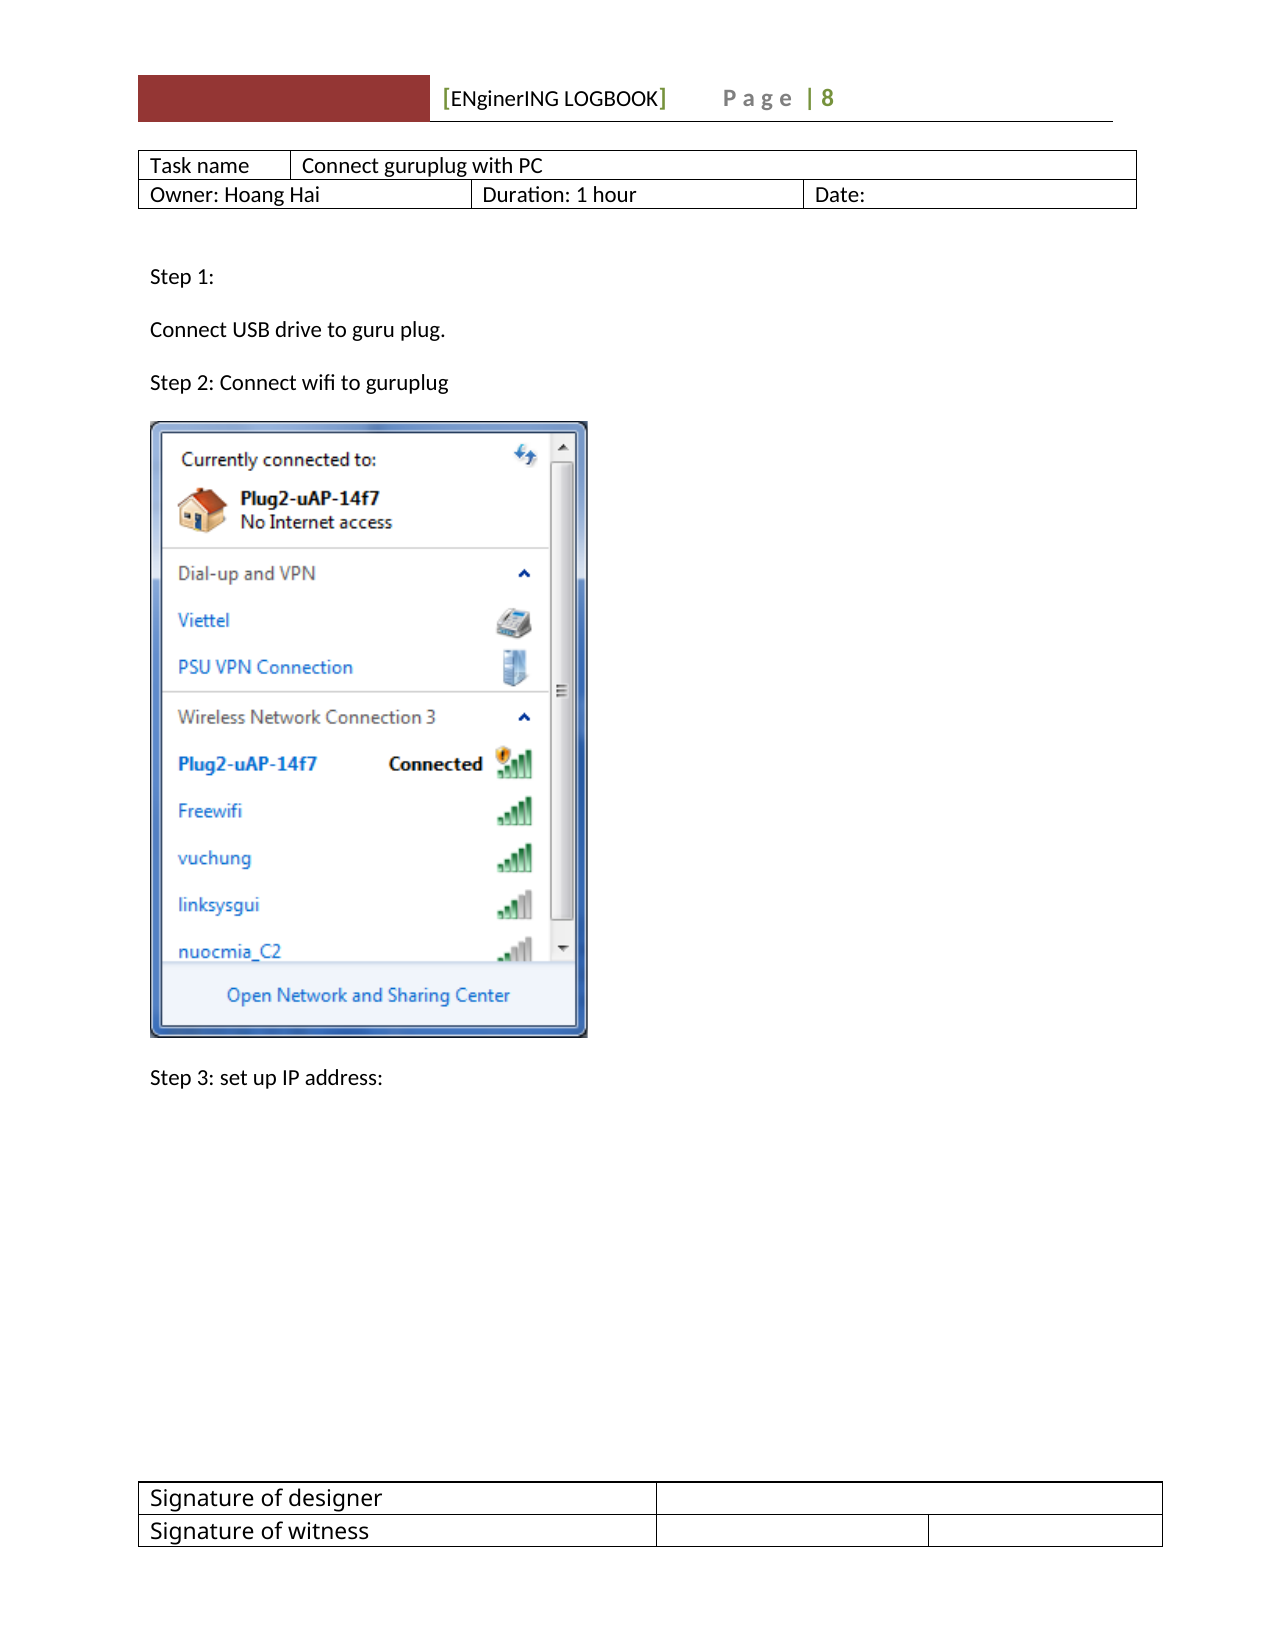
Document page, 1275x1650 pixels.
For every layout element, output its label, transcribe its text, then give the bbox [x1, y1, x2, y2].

text Step 1: [150, 262, 1125, 290]
picture [150, 421, 588, 1038]
table_cell Date: [804, 180, 1136, 208]
text Step 3: set up IP address: [150, 1063, 1125, 1091]
table_cell Duration: 1 hour [472, 180, 803, 208]
text Step 2: Connect wifi to guruplug [150, 368, 1125, 396]
table_cell Owner: Hoang Hai [139, 180, 471, 208]
table_header Connect guruplug with PC [291, 151, 1136, 179]
text Connect USB drive to guru plug. [150, 315, 1125, 343]
table_header Task name [139, 151, 290, 179]
